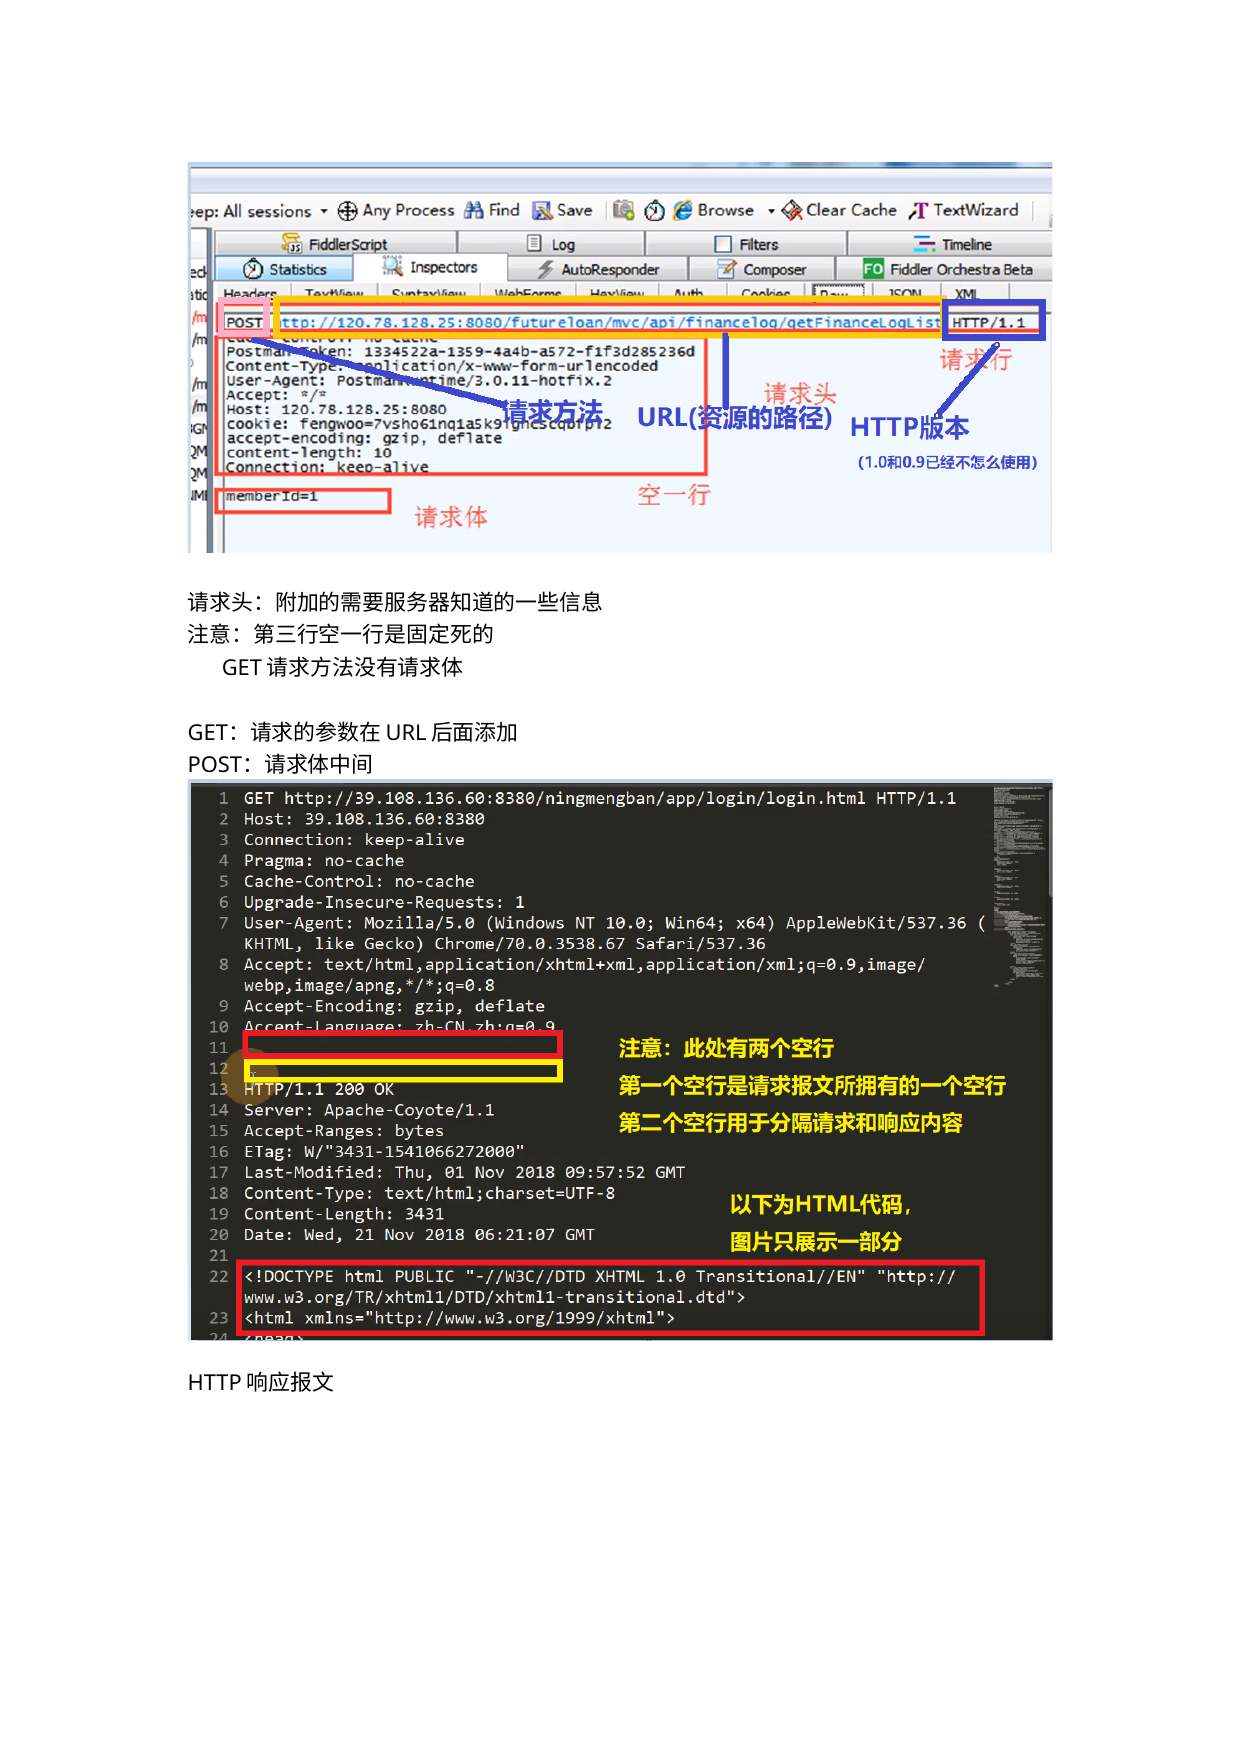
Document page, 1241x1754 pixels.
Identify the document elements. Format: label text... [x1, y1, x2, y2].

text GET：请求的参数在URL后面添加 [187, 714, 1053, 747]
text 请求头：附加的需要服务器知道的一些信息 [187, 584, 1053, 617]
text 注意：第三行空一行是固定死的 [187, 617, 1053, 649]
text HTTP响应报文 [187, 1364, 1053, 1397]
picture [187, 779, 1053, 1341]
text GET请求方法没有请求体 [187, 649, 1053, 682]
picture [187, 162, 1053, 553]
text POST：请求体中间 [187, 747, 1053, 779]
